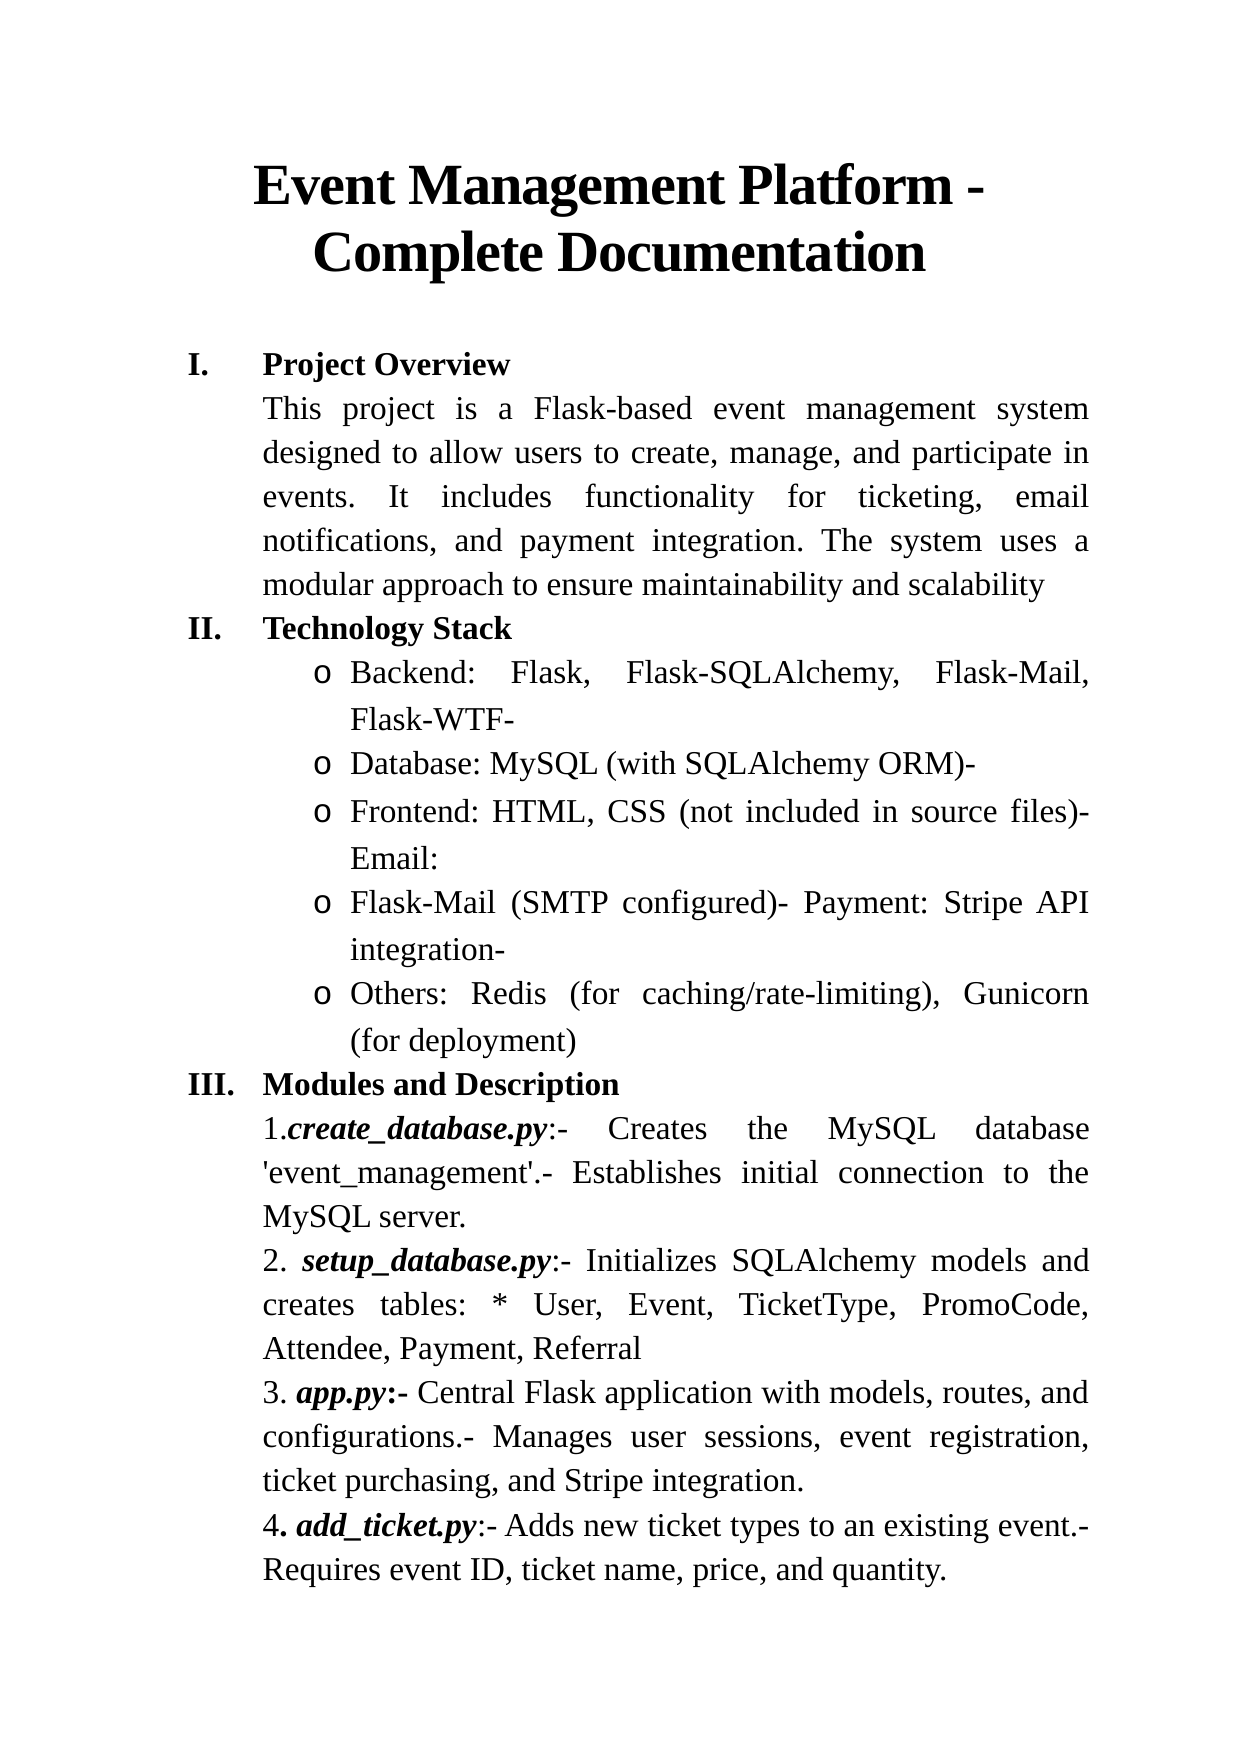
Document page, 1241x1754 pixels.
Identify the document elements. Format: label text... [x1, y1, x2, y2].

list 3. app.py:- Central Flask application with models, routes, and configurations.- Manages user sessions, event registration, ticket purchasing, and Stripe integration. [262, 1373, 1090, 1499]
list Technology Stack [187, 608, 1090, 647]
list Frontend: HTML, CSS (not included in source files)- Email: [312, 791, 1090, 876]
list 2. setup_database.py:- Initializes SQLAlchemy models and creates tables: * User, Event, TicketType, PromoCode, Attendee, Payment, Referral [262, 1240, 1090, 1367]
list Backend: Flask, Flask-SQLAlchemy, Flask-Mail, Flask-WTF- [312, 653, 1090, 738]
list Flask-Mail (SMTP configured)- Payment: Stripe API integration- [312, 882, 1090, 967]
list Project Overview [187, 344, 1090, 382]
list This project is a Flask-based event management system designed to allow users to create, manage, and participate in events. It includes functionality for ticketing, email notifications, and payment integration. The system uses a modular approach to ensure maintainability and scalability [262, 388, 1090, 603]
list Database: MySQL (with SQLAlchemy ORM)- [312, 744, 1090, 785]
list 1.create_database.py:- Creates the MySQL database 'event_management'.- Establishes initial connection to the MySQL server. [262, 1108, 1090, 1235]
title Event Management Platform - Complete Documentation [150, 150, 1090, 284]
list 4. add_ticket.py:- Adds new ticket types to an existing event.- Requires event ID, ticket name, price, and quantity. [262, 1505, 1090, 1587]
list Others: Redis (for caching/rate-limiting), Gunicorn (for deployment) [312, 973, 1090, 1058]
list Modules and Description [187, 1064, 1090, 1102]
